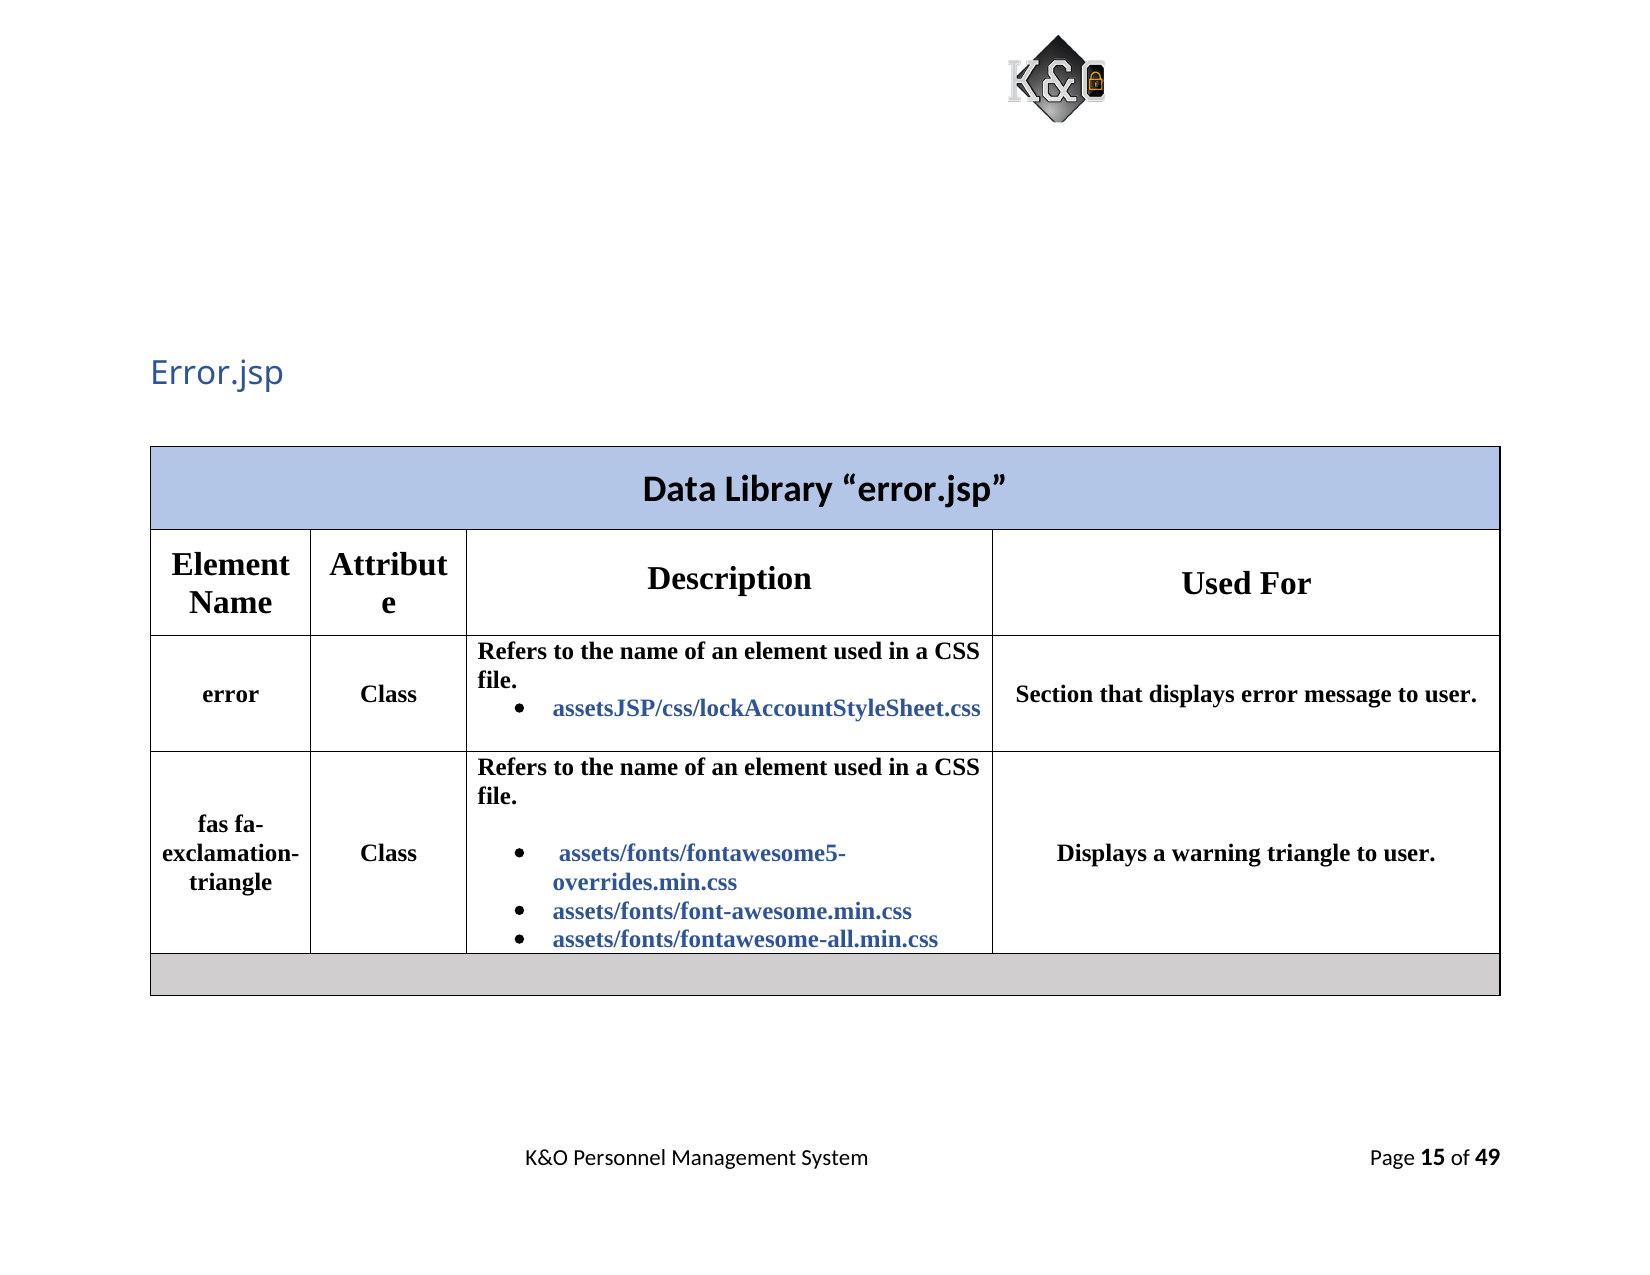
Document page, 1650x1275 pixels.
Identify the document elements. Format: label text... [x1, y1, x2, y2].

picture [1007, 34, 1105, 122]
table_cell Used For [993, 530, 1499, 635]
table_cell Displays a warning triangle to user. [993, 752, 1499, 953]
table_cell Description [467, 530, 992, 635]
table_cell Class [311, 752, 466, 953]
table_cell Refers to the name of an element used in a CSS file. assets/fonts/fontawesome5-overrides.min.css assets/fonts/font-awesome.min.css assets/fonts/fontawesome-all.min.css [467, 752, 992, 953]
table_cell Section that displays error message to user. [993, 636, 1499, 751]
table_header Data Library “error.jsp” [151, 447, 1499, 529]
table_cell [151, 954, 1499, 995]
table_cell Attribute [311, 530, 466, 635]
table_cell error [151, 636, 310, 751]
table_cell Refers to the name of an element used in a CSS file. assetsJSP/css/lockAccountStyleSheet.css [467, 636, 992, 751]
table_cell fas fa-exclamation-triangle [151, 752, 310, 953]
subtitle Error.jsp [150, 349, 1500, 394]
table_cell Class [311, 636, 466, 751]
table_cell Element Name [151, 530, 310, 635]
